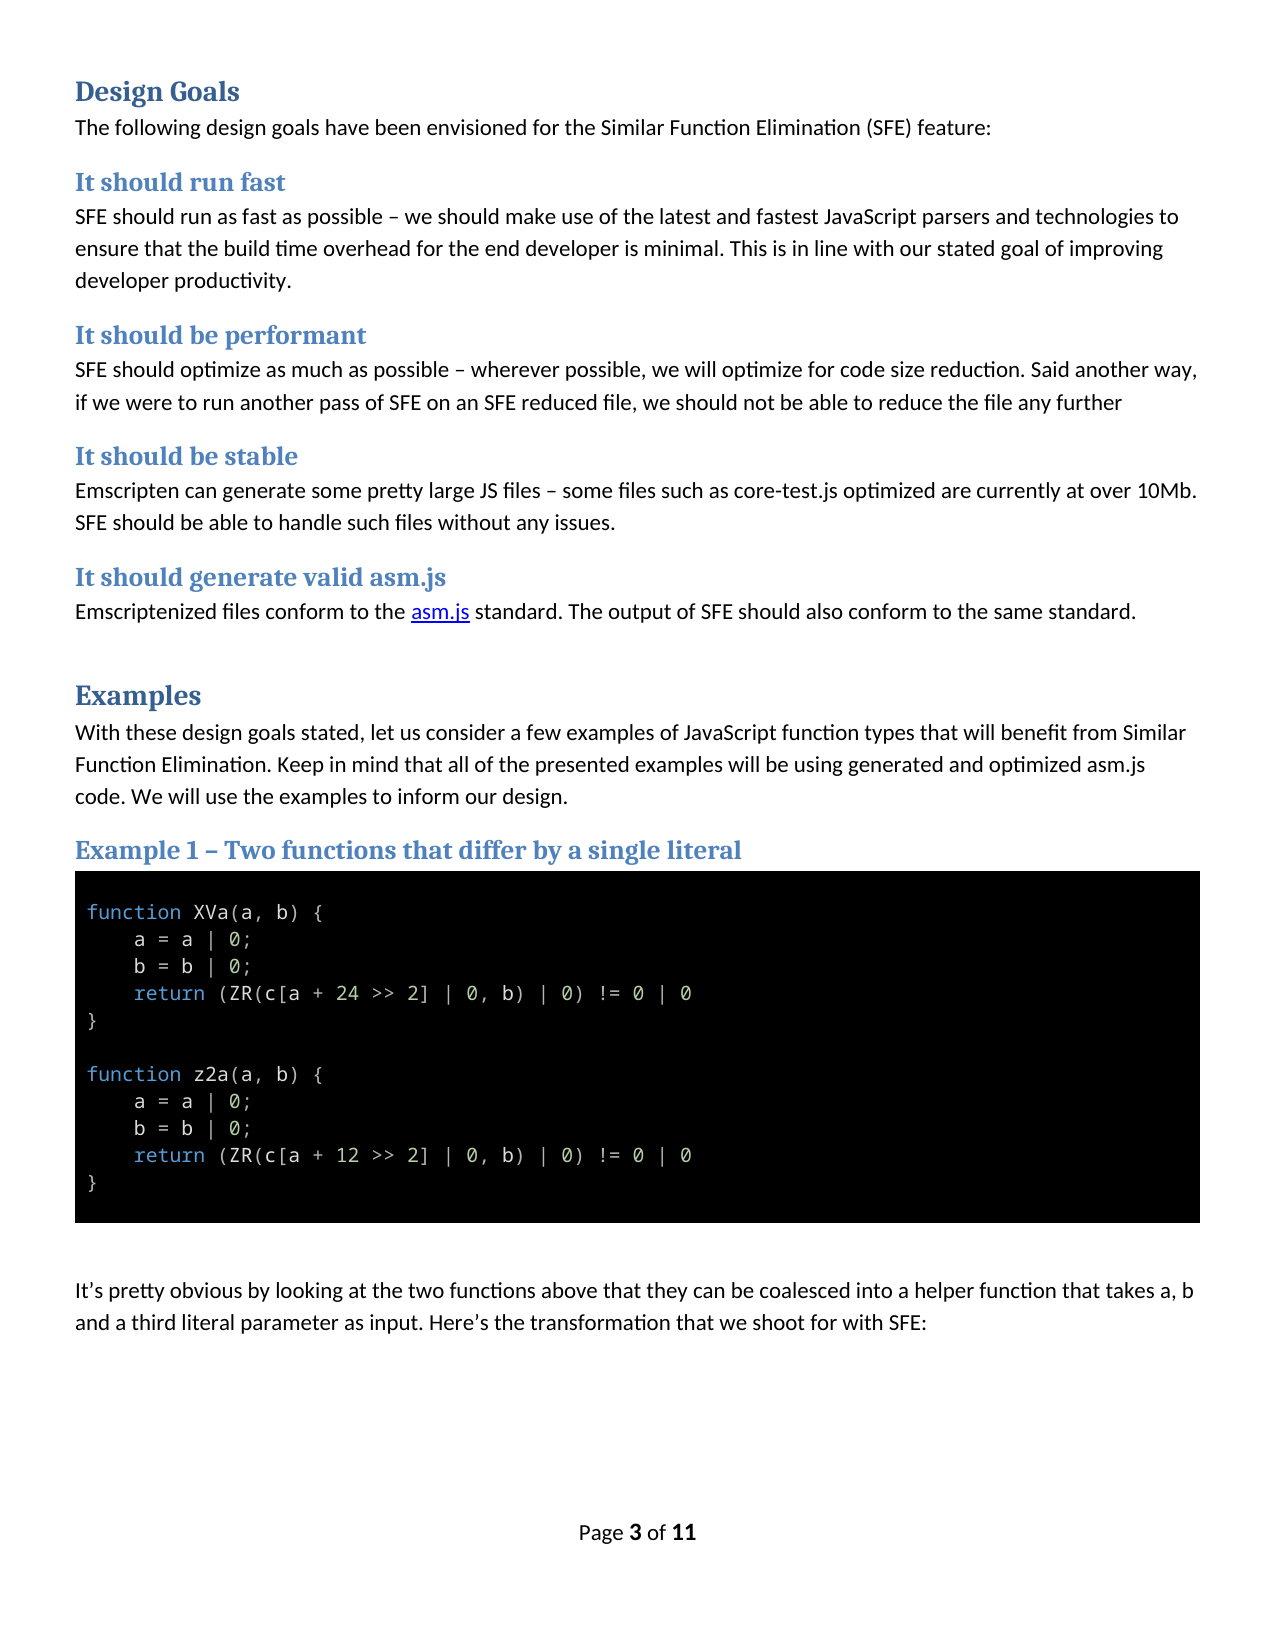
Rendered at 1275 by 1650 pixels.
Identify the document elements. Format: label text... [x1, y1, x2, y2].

text Emscripten can generate some pretty large JS files – some files such as core-test.js optimized are currently at over 10Mb. SFE should be able to handle such files without any issues. [75, 476, 1200, 537]
subtitle It should run fast [75, 167, 1200, 198]
subtitle Examples [75, 679, 1200, 713]
subtitle Example 1 – Two functions that differ by a single literal [75, 835, 1200, 867]
text SFE should run as fast as possible – we should make use of the latest and fastest JavaScript parsers and technologies to ensure that the build time overhead for the end developer is minimal. This is in line with our stated goal of improving developer productivity. [75, 202, 1200, 295]
subtitle It should be stable [75, 441, 1200, 472]
text With these design goals stated, let us consider a few examples of JavaScript function types that will benefit from Similar Function Elimination. Keep in mind that all of the presented examples will be using generated and optimized asm.js code. We will use the examples to inform our design. [75, 718, 1200, 810]
subtitle It should be performant [75, 320, 1200, 351]
subtitle Design Goals [75, 75, 1200, 108]
subtitle It should generate valid asm.js [75, 562, 1200, 593]
text It’s pretty obvious by looking at the two functions above that they can be coalesced into a helper function that takes a, b and a third literal parameter as input. Here’s the transformation that we shoot for with SFE: [75, 1276, 1200, 1336]
text SFE should optimize as much as possible – wherever possible, we will optimize for code size reduction. Said another way, if we were to run another pass of SFE on an SFE reduced file, we should not be able to reduce the file any further [75, 355, 1200, 416]
text The following design goals have been envisioned for the Similar Function Elimination (SFE) feature: [75, 113, 1200, 142]
table_header function XVa(a, b) { a = a | 0; b = b | 0; return (ZR(c[a + 24 >> 2] | 0, b) | 0) != 0 | 0 } function z2a(a, b) { a = a | 0; b = b | 0; return (ZR(c[a + 12 >> 2] | 0, b) | 0) != 0 | 0 } [75, 871, 1200, 1223]
text Emscriptenized files conform to the asm.js standard. The output of SFE should also conform to the same standard. [75, 597, 1200, 625]
